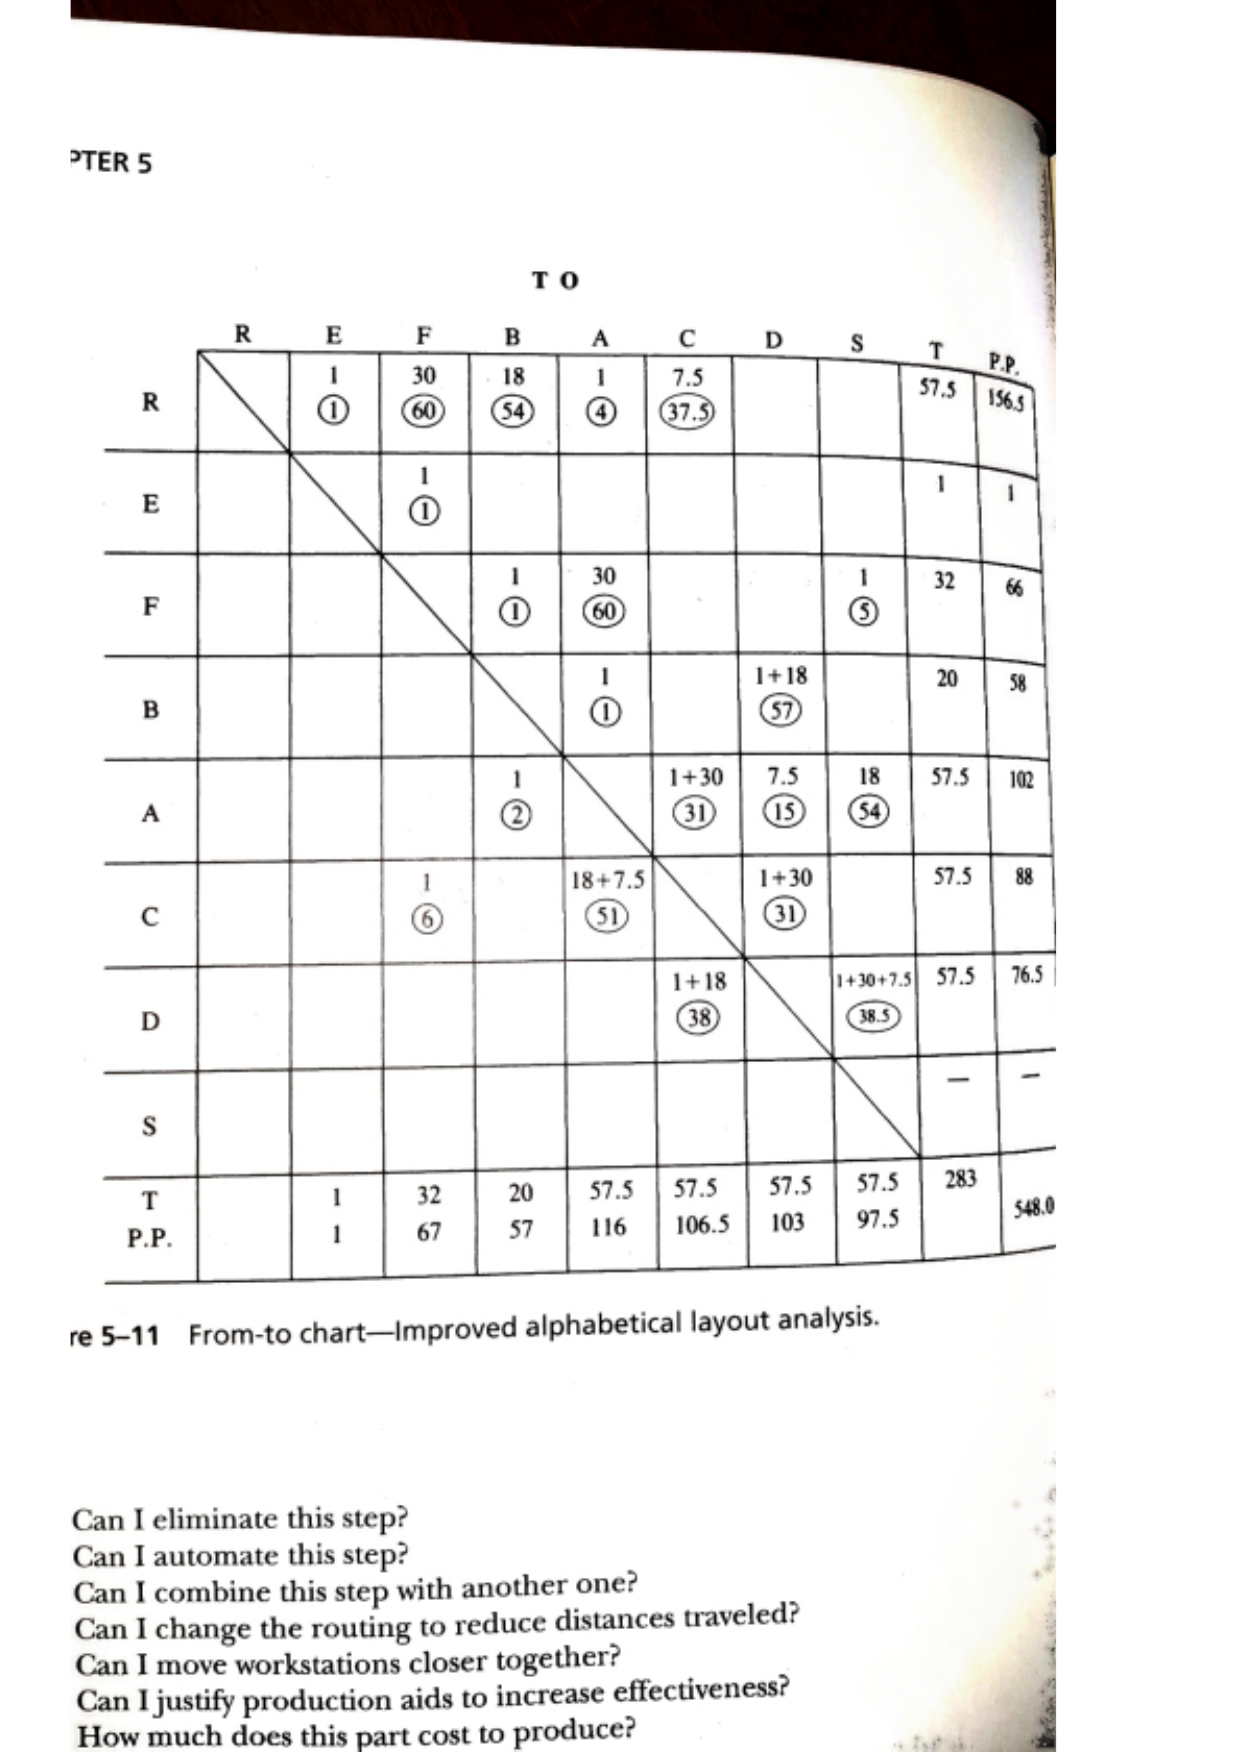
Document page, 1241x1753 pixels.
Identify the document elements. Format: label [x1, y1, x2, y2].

picture [70, 0, 1057, 1752]
